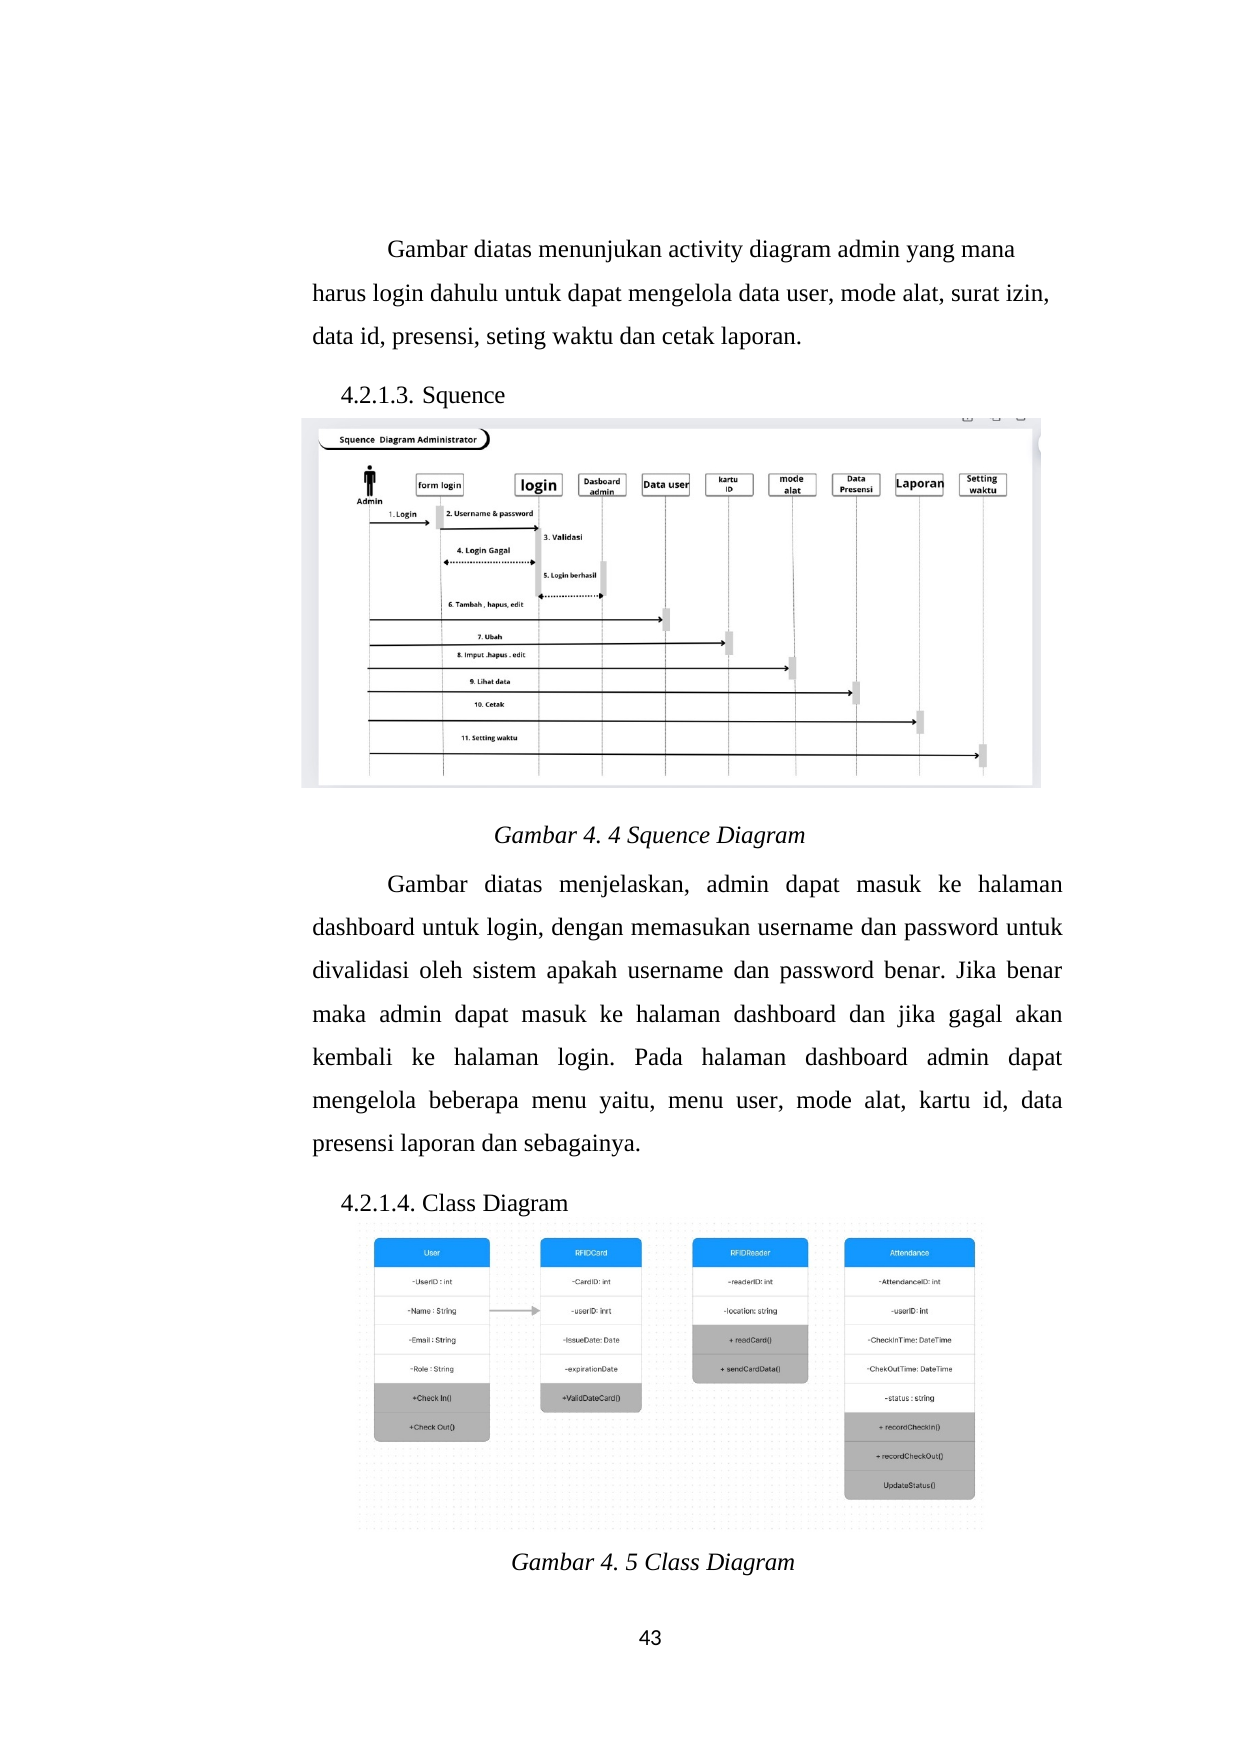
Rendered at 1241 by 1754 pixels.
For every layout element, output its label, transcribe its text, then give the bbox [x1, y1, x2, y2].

text Gambar diatas menjelaskan, admin dapat masuk ke halaman dashboard untuk login, dengan memasukan username dan password untuk divalidasi oleh sistem apakah username dan password benar. Jika benar maka admin dapat masuk ke halaman dashboard dan jika gagal akan kembali ke halaman login. Pada halaman dashboard admin dapat mengelola beberapa menu yaitu, menu user, mode alat, kartu id, data presensi laporan dan sebagainya. [312, 869, 1063, 1157]
list Class Diagram [341, 1188, 1167, 1217]
picture [301, 418, 1041, 788]
text Gambar 4. 5 Class Diagram [319, 1547, 987, 1576]
text Gambar 4. 4 Squence Diagram [493, 820, 1167, 848]
picture [354, 1217, 988, 1532]
list Squence [341, 381, 1167, 409]
text Gambar diatas menunjukan activity diagram admin yang mana harus login dahulu untuk dapat mengelola data user, mode alat, surat izin, data id, presensi, seting waktu dan cetak laporan. [312, 234, 1063, 349]
